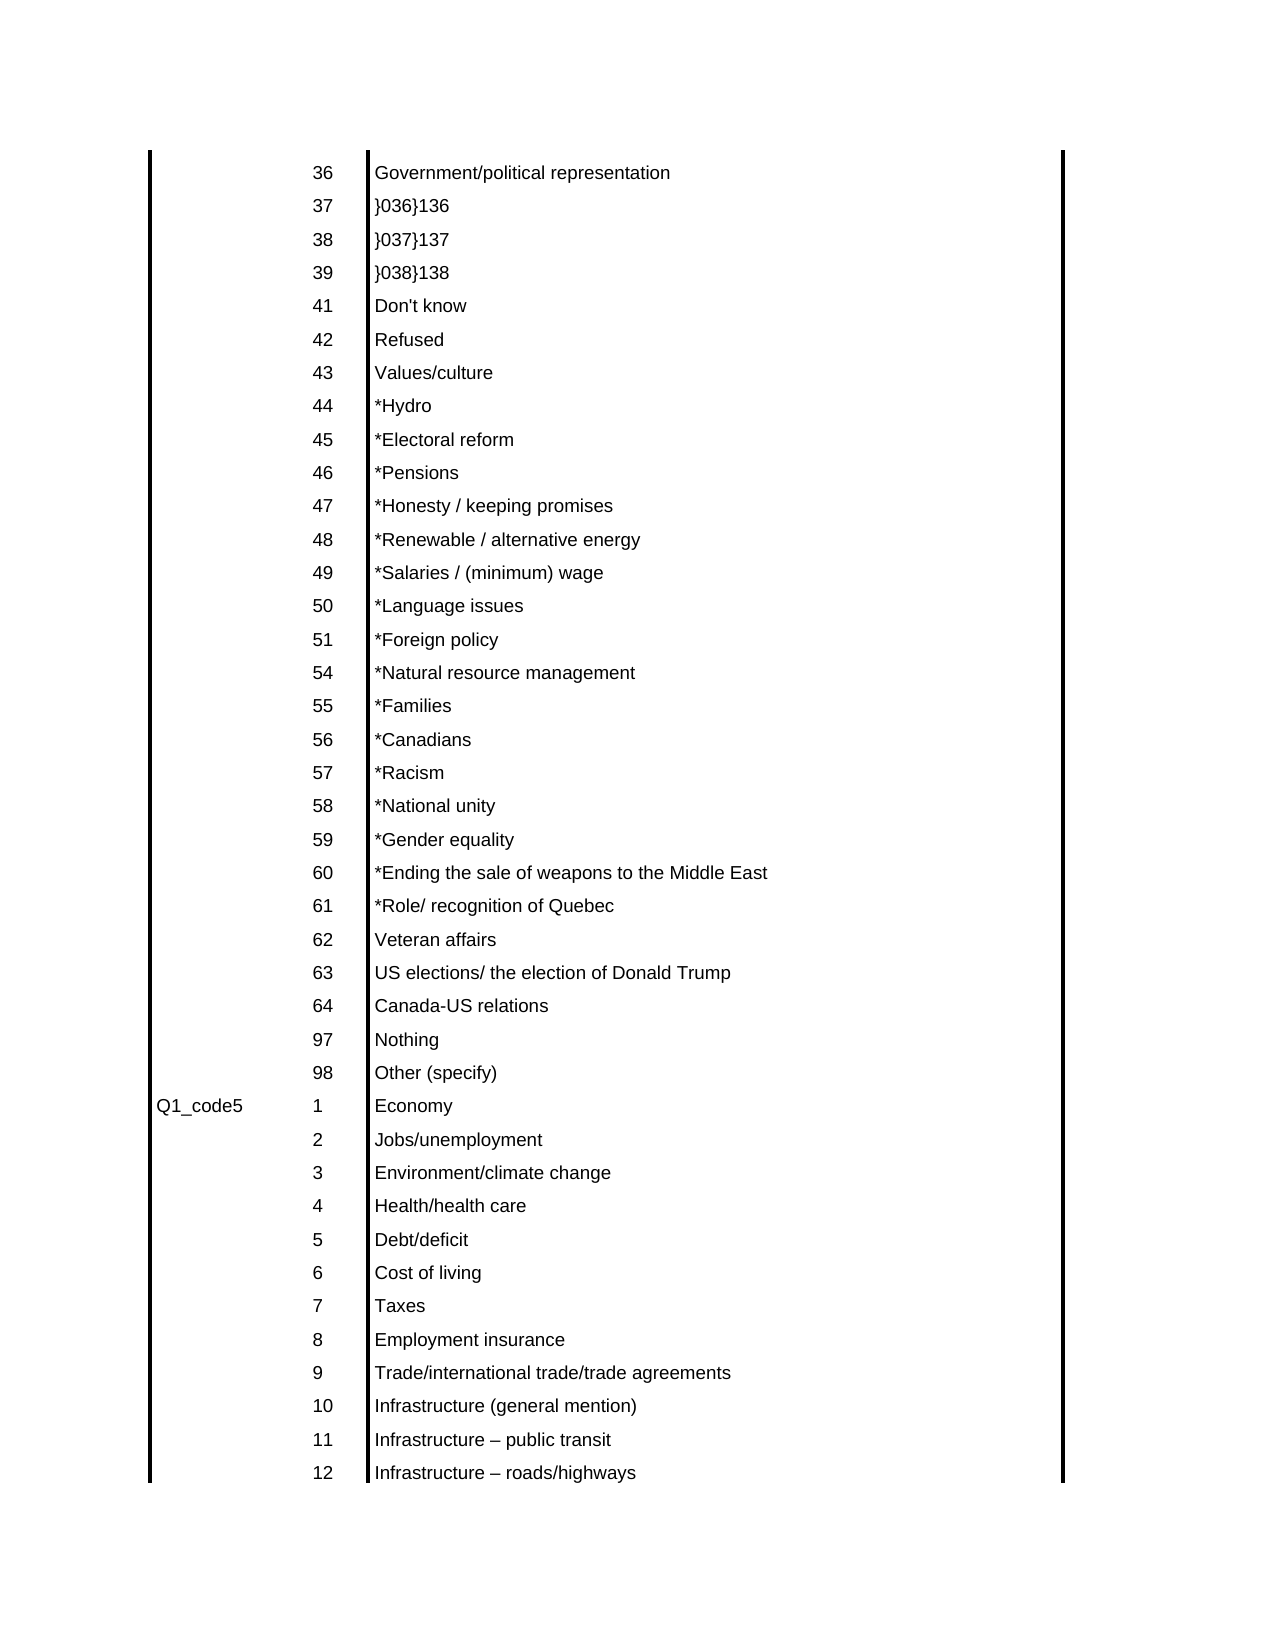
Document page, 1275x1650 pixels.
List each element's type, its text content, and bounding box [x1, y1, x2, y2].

table_cell 50 [306, 583, 366, 617]
table_cell 57 [306, 750, 366, 783]
table_cell Employment insurance [370, 1317, 1061, 1350]
table_cell 1 [306, 1083, 366, 1117]
table_cell 61 [306, 883, 366, 917]
table_cell }038}138 [370, 250, 1061, 283]
table_cell 43 [306, 350, 366, 383]
table_cell *Renewable / alternative energy [370, 517, 1061, 550]
table_cell 41 [306, 283, 366, 317]
table_cell Other (specify) [370, 1050, 1061, 1083]
table_cell 56 [306, 717, 366, 750]
table_cell Taxes [370, 1283, 1061, 1317]
table_cell 48 [306, 517, 366, 550]
table_cell Values/culture [370, 350, 1061, 383]
table_cell 63 [306, 950, 366, 983]
table_cell 60 [306, 850, 366, 883]
table_cell *Foreign policy [370, 617, 1061, 650]
table_cell *Salaries / (minimum) wage [370, 550, 1061, 583]
table_cell 51 [306, 617, 366, 650]
table_cell Trade/international trade/trade agreements [370, 1350, 1061, 1383]
table_cell 44 [306, 383, 366, 417]
table_cell 11 [306, 1417, 366, 1450]
table_cell Environment/climate change [370, 1150, 1061, 1183]
table_cell Health/health care [370, 1183, 1061, 1217]
table_cell 46 [306, 450, 366, 483]
table_cell 62 [306, 917, 366, 950]
table_cell 9 [306, 1350, 366, 1383]
table_cell *Ending the sale of weapons to the Middle East [370, 850, 1061, 883]
table_cell Canada-US relations [370, 983, 1061, 1017]
table_cell *National unity [370, 783, 1061, 817]
table_cell 42 [306, 317, 366, 350]
table_cell }037}137 [370, 217, 1061, 250]
table_cell 6 [306, 1250, 366, 1283]
table_cell Infrastructure – roads/highways [370, 1450, 1061, 1483]
table_cell 49 [306, 550, 366, 583]
table_cell *Pensions [370, 450, 1061, 483]
table_cell 47 [306, 483, 366, 517]
table_cell 64 [306, 983, 366, 1017]
table_cell 4 [306, 1183, 366, 1217]
table_cell 54 [306, 650, 366, 683]
table_cell 45 [306, 417, 366, 450]
table_cell Don't know [370, 283, 1061, 317]
table_cell *Electoral reform [370, 417, 1061, 450]
table_cell 5 [306, 1217, 366, 1250]
table_cell Refused [370, 317, 1061, 350]
table_cell 38 [306, 217, 366, 250]
table_cell *Families [370, 683, 1061, 717]
table_cell 10 [306, 1383, 366, 1417]
table_cell *Racism [370, 750, 1061, 783]
table_cell Nothing [370, 1017, 1061, 1050]
table_cell Infrastructure (general mention) [370, 1383, 1061, 1417]
table_cell 2 [306, 1117, 366, 1150]
table_cell 55 [306, 683, 366, 717]
table_cell 3 [306, 1150, 366, 1183]
table_cell 7 [306, 1283, 366, 1317]
table_cell Veteran affairs [370, 917, 1061, 950]
table_cell 37 [306, 183, 366, 217]
table_cell 12 [306, 1450, 366, 1483]
table_cell *Hydro [370, 383, 1061, 417]
table_cell *Role/ recognition of Quebec [370, 883, 1061, 917]
table_cell Government/political representation [370, 150, 1061, 183]
table_cell Economy [370, 1083, 1061, 1117]
table_cell *Honesty / keeping promises [370, 483, 1061, 517]
table_cell *Gender equality [370, 817, 1061, 850]
table_cell 97 [306, 1017, 366, 1050]
table_cell *Canadians [370, 717, 1061, 750]
table_cell 8 [306, 1317, 366, 1350]
table_cell *Language issues [370, 583, 1061, 617]
table_cell Jobs/unemployment [370, 1117, 1061, 1150]
table_cell 58 [306, 783, 366, 817]
table_cell Q1_code5 [152, 1083, 306, 1483]
table_cell *Natural resource management [370, 650, 1061, 683]
table_cell Debt/deficit [370, 1217, 1061, 1250]
table_cell US elections/ the election of Donald Trump [370, 950, 1061, 983]
table_cell 36 [306, 150, 366, 183]
table_cell Cost of living [370, 1250, 1061, 1283]
table_cell Infrastructure – public transit [370, 1417, 1061, 1450]
table_cell 59 [306, 817, 366, 850]
table_cell 98 [306, 1050, 366, 1083]
table_cell 39 [306, 250, 366, 283]
table_cell }036}136 [370, 183, 1061, 217]
